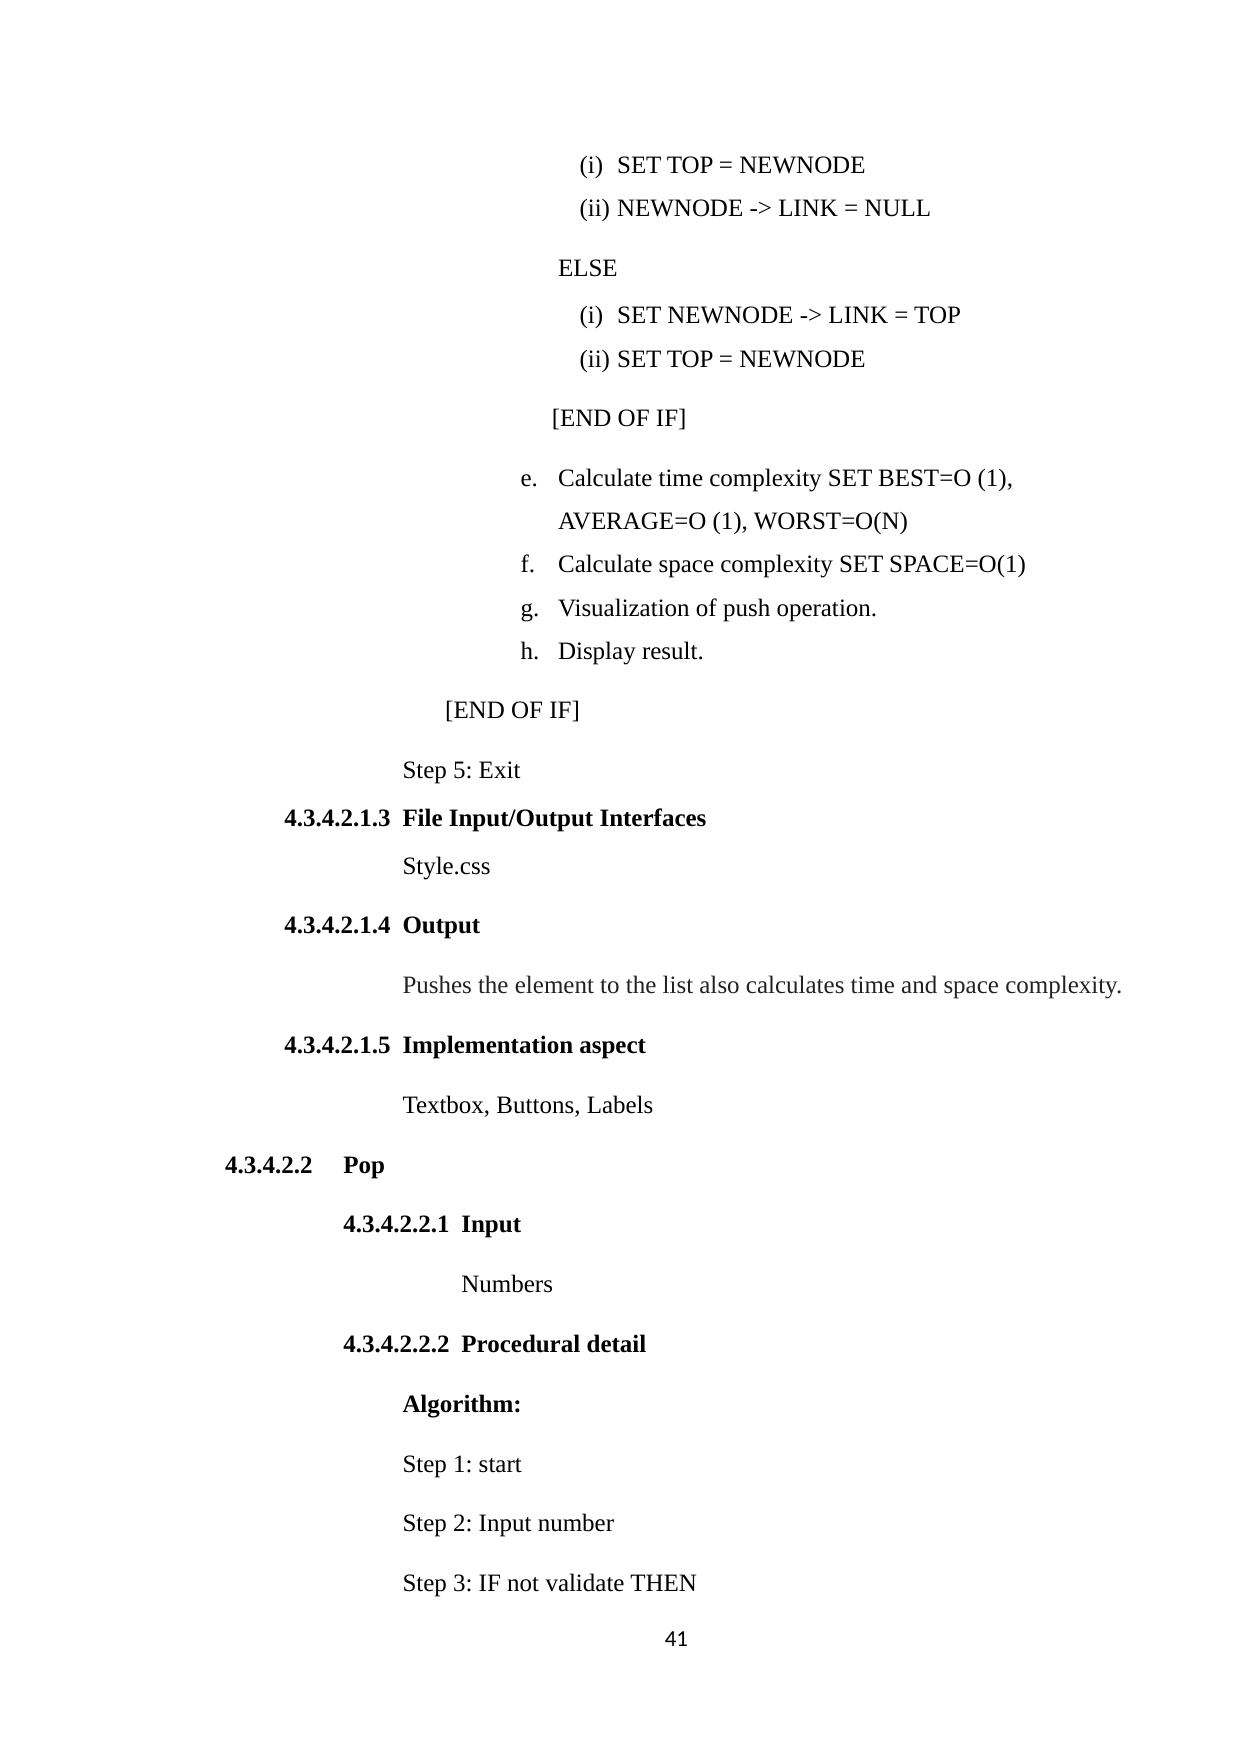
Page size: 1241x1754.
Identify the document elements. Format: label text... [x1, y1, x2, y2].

text [END OF IF] [225, 403, 1127, 432]
list Calculate space complexity SET SPACE=O(1) [520, 549, 1127, 578]
text Style.css [225, 851, 1127, 879]
list Visualization of push operation. [520, 593, 1127, 621]
text 4.3.4.2.2.2 Procedural detail [284, 1329, 1127, 1358]
text ELSE [520, 253, 1127, 282]
text 4.3.4.2.1.4 Output [225, 911, 1127, 939]
text 4.3.4.2.2.1 Input [284, 1209, 1127, 1238]
text Step 5: Exit [225, 755, 1127, 784]
text Step 2: Input number [343, 1508, 1127, 1537]
list SET TOP = NEWNODE [579, 344, 1127, 372]
list Calculate time complexity SET BEST=O (1), AVERAGE=O (1), WORST=O(N) [520, 463, 1127, 535]
text [END OF IF] [225, 696, 1127, 724]
text 4.3.4.2.2 Pop [225, 1150, 1127, 1178]
text Pushes the element to the list also calculates time and space complexity. [343, 970, 1127, 999]
list SET TOP = NEWNODE [579, 150, 1127, 179]
text Numbers [225, 1269, 1127, 1298]
list SET NEWNODE -> LINK = TOP [579, 301, 1127, 329]
text Textbox, Buttons, Labels [225, 1090, 1127, 1119]
list NEWNODE -> LINK = NULL [579, 193, 1127, 222]
text Algorithm: [300, 1389, 1127, 1418]
text Step 3: IF not validate THEN [300, 1568, 1127, 1597]
text 4.3.4.2.1.3 File Input/Output Interfaces [225, 803, 1127, 832]
list Display result. [520, 636, 1127, 664]
text Step 1: start [343, 1449, 1127, 1477]
text 4.3.4.2.1.5 Implementation aspect [225, 1030, 1127, 1059]
